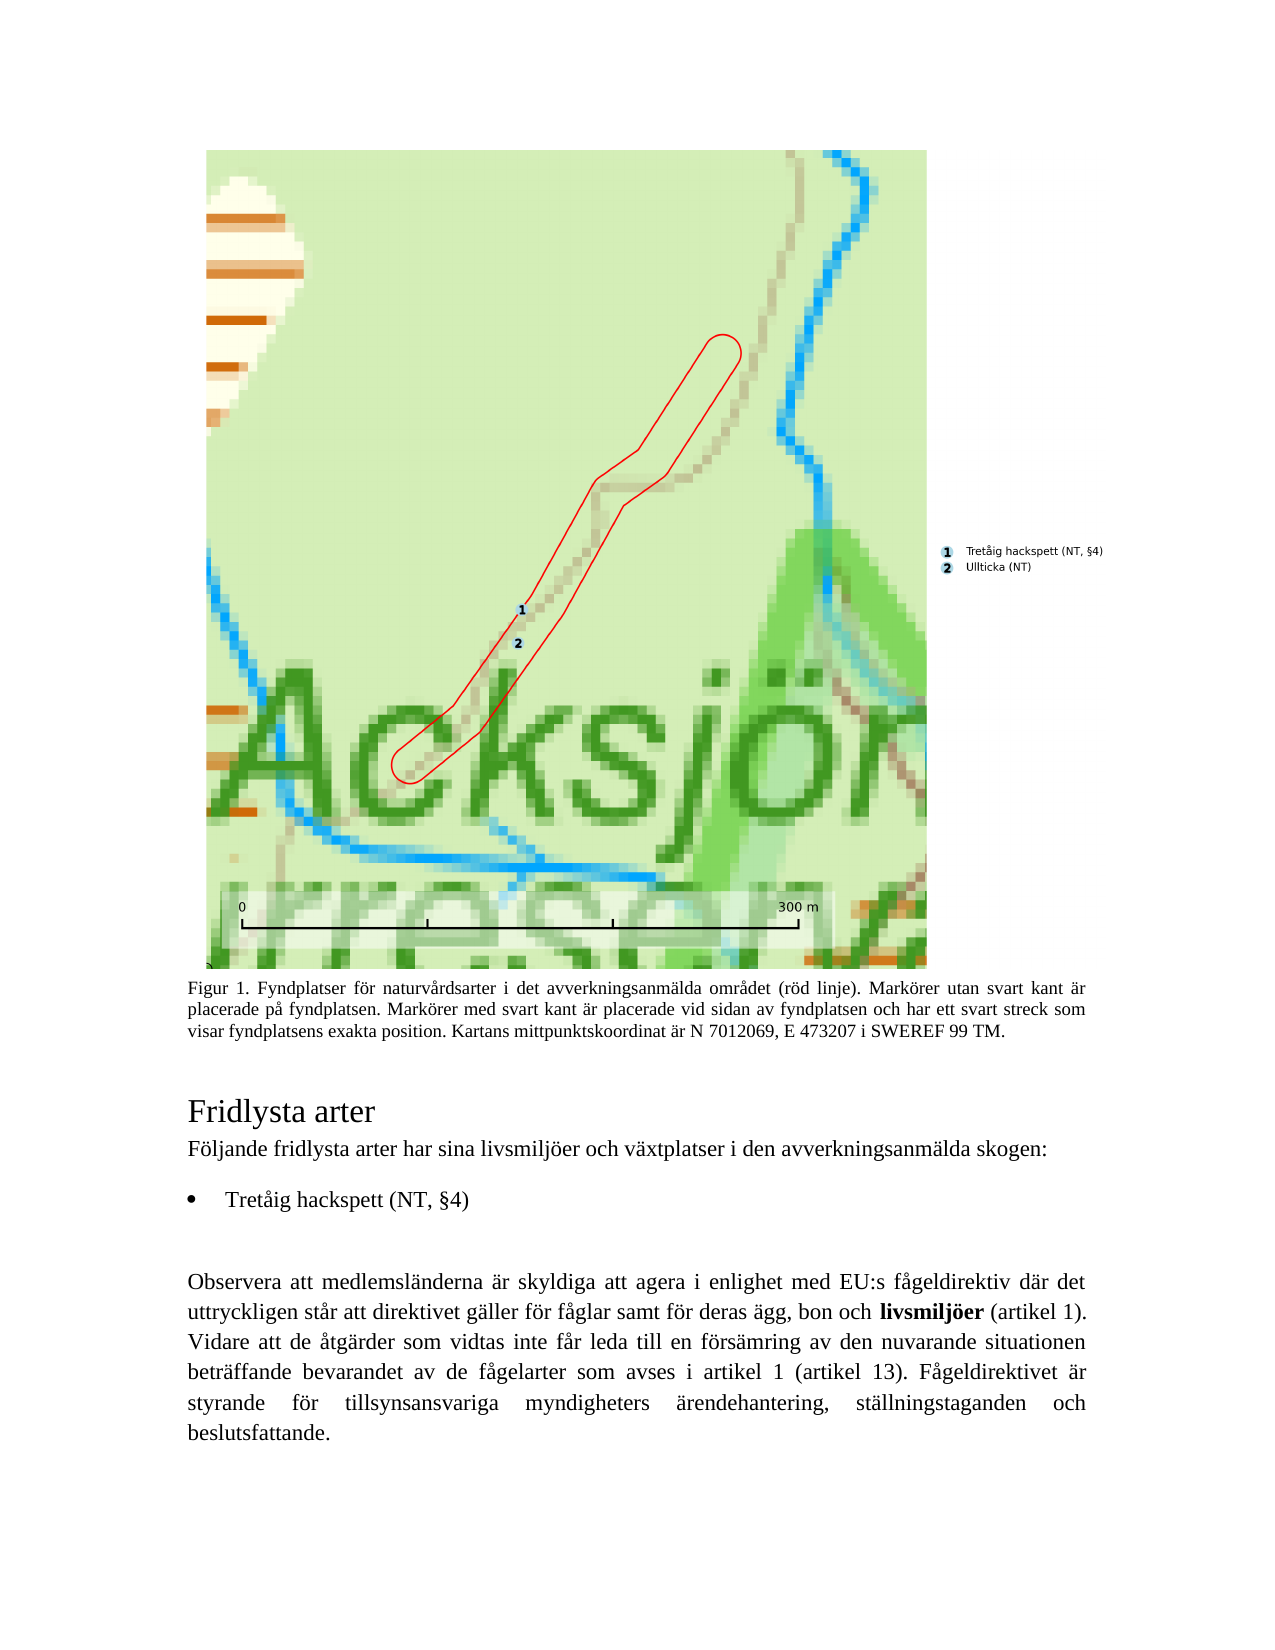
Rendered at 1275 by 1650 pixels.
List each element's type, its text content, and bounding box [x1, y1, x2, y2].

text Observera att medlemsländerna är skyldiga att agera i enlighet med EU:s fågeldirektiv där det uttryckligen står att direktivet gäller för fåglar samt för deras ägg, bon och livsmiljöer (artikel 1). Vidare att de åtgärder som vidtas inte får leda till en försämring av den nuvarande situationen beträffande bevarandet av de fågelarter som avses i artikel 1 (artikel 13). Fågeldirektivet är styrande för tillsynsansvariga myndigheters ärendehantering, ställningstaganden och beslutsfattande. [187, 1238, 1087, 1445]
list Tretåig hackspett (NT, §4) [187, 1187, 1087, 1213]
subtitle Fridlysta arter [187, 1091, 1087, 1130]
text Följande fridlysta arter har sina livsmiljöer och växtplatser i den avverkningsanmälda skogen: [187, 1136, 1087, 1162]
picture [206, 150, 1107, 969]
text Figur 1. Fyndplatser för naturvårdsarter i det avverkningsanmälda området (röd linje). Markörer utan svart kant är placerade på fyndplatsen. Markörer med svart kant är placerade vid sidan av fyndplatsen och har ett svart streck som visar fyndplatsens exakta position. Kartans mittpunktskoordinat är N 7012069, E 473207 i SWEREF 99 TM. [187, 977, 1087, 1041]
